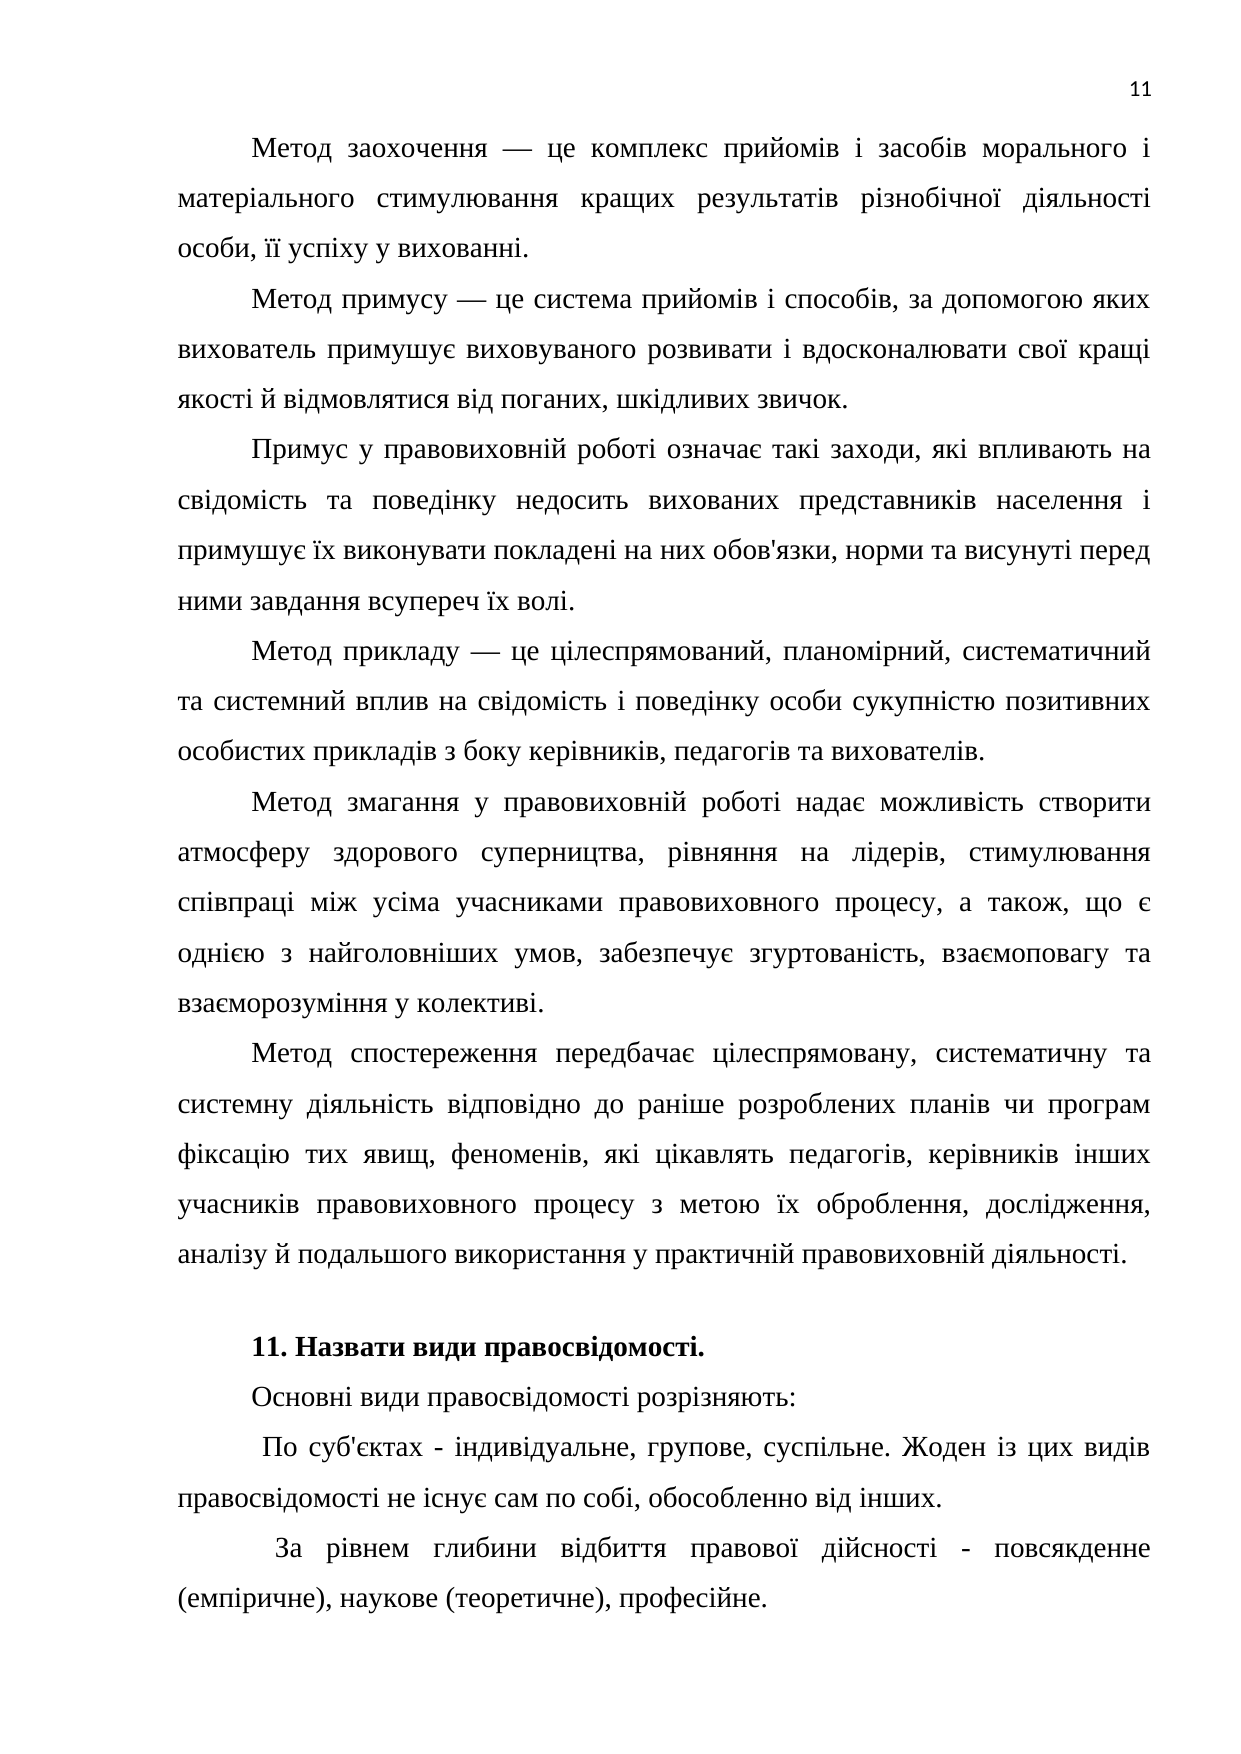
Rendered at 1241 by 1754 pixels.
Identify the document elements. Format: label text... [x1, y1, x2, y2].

text Метод спостереження передбачає цілеспрямовану, систематичну та системну діяльність відповідно до раніше розроблених планів чи програм фіксацію тих явищ, феноменів, які цікавлять педагогів, керівників інших учасників правовиховного процесу з метою їх оброблення, дослідження, аналізу й подальшого використання у практичній правовиховній діяльності. [177, 1035, 1152, 1270]
text Метод примусу — це система прийомів і способів, за допомогою яких вихователь примушує виховуваного розвивати і вдосконалювати свої кращі якості й відмовлятися від поганих, шкідливих звичок. [177, 281, 1152, 415]
text За рівнем глибини відбиття правової дійсності - повсякденне (емпіричне), наукове (теоретичне), професійне. [177, 1530, 1152, 1614]
text По суб'єктах - індивідуальне, групове, суспільне. Жоден із цих видів правосвідомості не існує сам по собі, обособленно від інших. [177, 1429, 1152, 1513]
text Метод заохочення — це комплекс прийомів і засобів морального і матеріального стимулювання кращих результатів різнобічної діяльності особи, її успіху у вихованні. [177, 130, 1152, 264]
text Основні види правосвідомості розрізняють: [177, 1379, 1152, 1413]
text Метод змагання у правовиховній роботі надає можливість створити атмосферу здорового суперництва, рівняння на лідерів, стимулювання співпраці між усіма учасниками правовиховного процесу, а також, що є однією з найголовніших умов, забезпечує згуртованість, взаємоповагу та взаєморозуміння у колективі. [177, 784, 1152, 1019]
text Примус у правовиховній роботі означає такі заходи, які впливають на свідомість та поведінку недосить вихованих представників населення і примушує їх виконувати покладені на них обов'язки, норми та висунуті перед ними завдання всупереч їх волі. [177, 432, 1152, 616]
text Метод прикладу — це цілеспрямований, планомірний, систематичний та системний вплив на свідомість і поведінку особи сукупністю позитивних особистих прикладів з боку керівників, педагогів та вихователів. [177, 633, 1152, 767]
text 11. Назвати види правосвідомості. [177, 1329, 1152, 1362]
